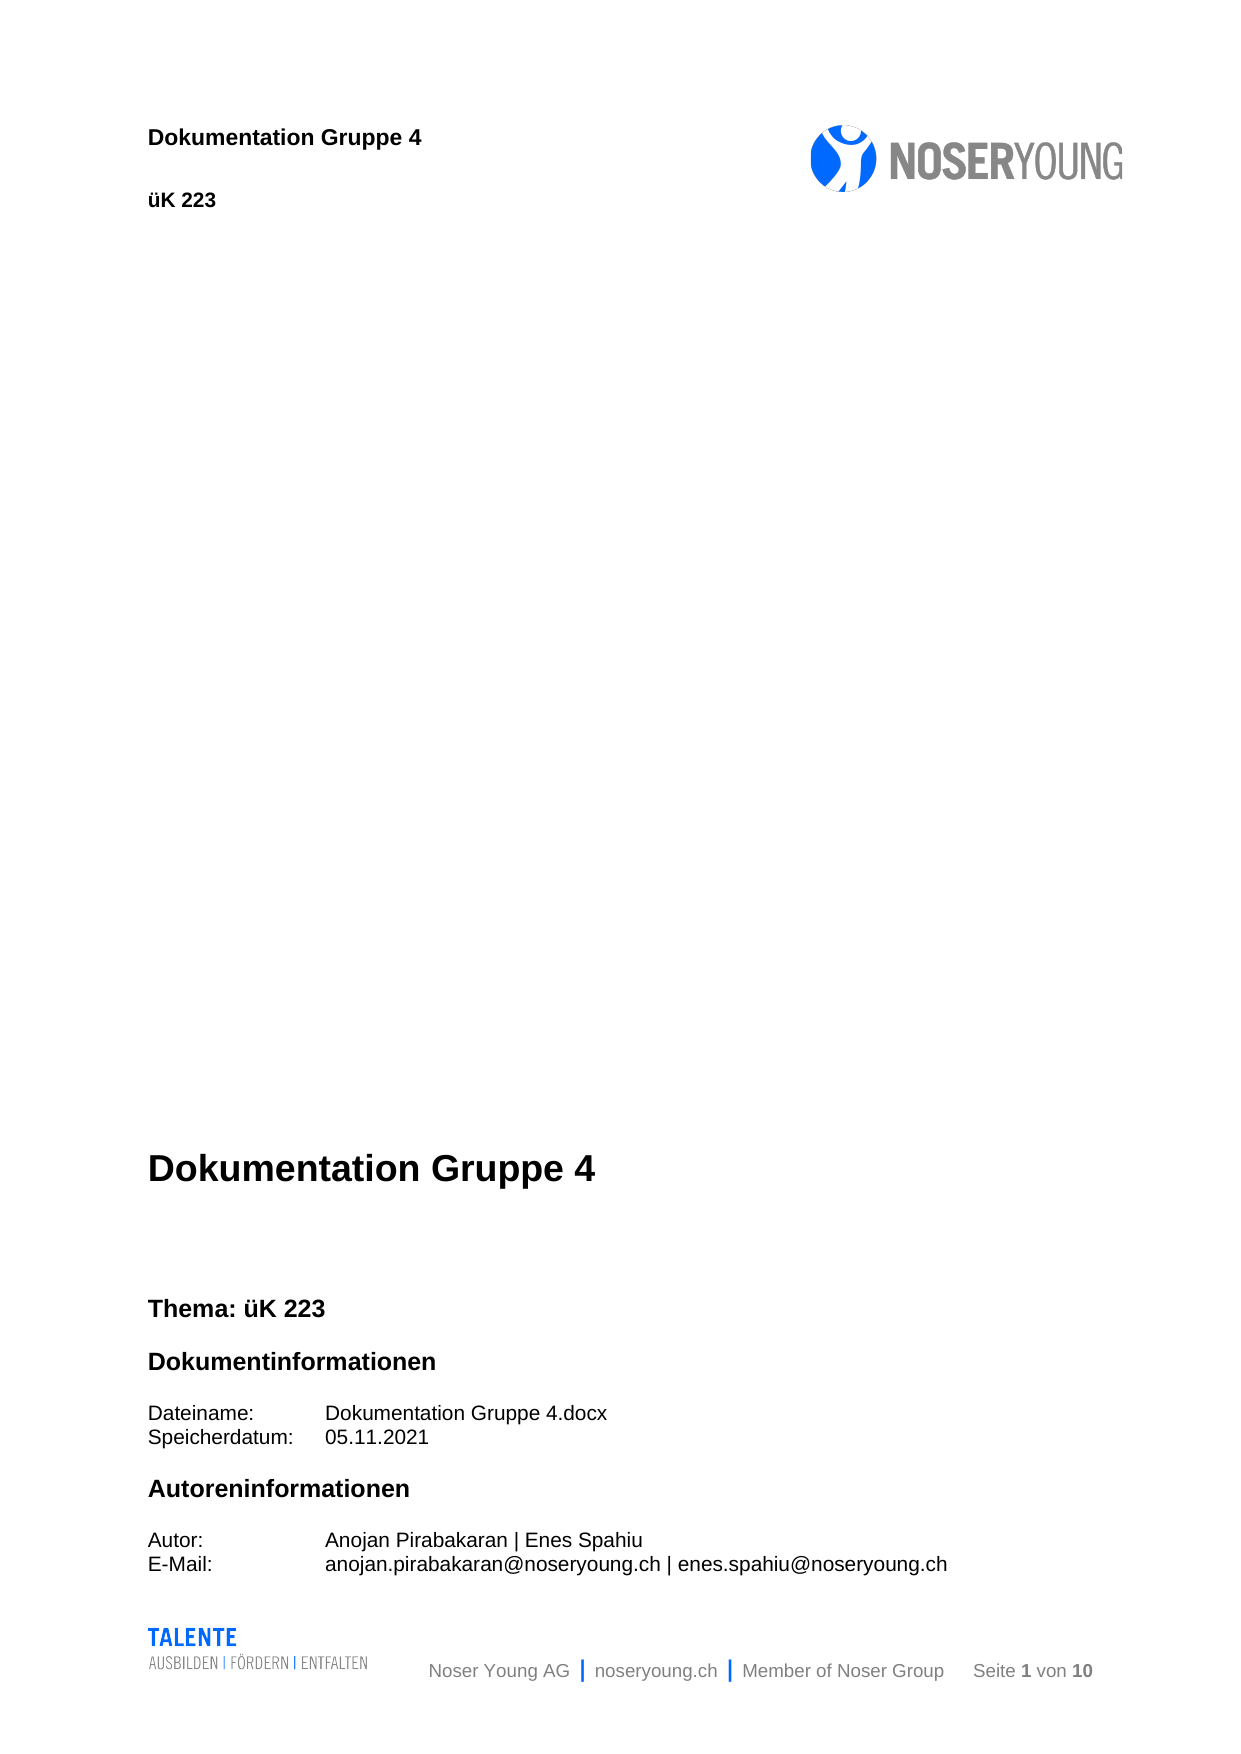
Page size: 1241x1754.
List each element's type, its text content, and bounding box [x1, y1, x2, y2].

text Dokumentinformationen [148, 1347, 1122, 1376]
text Dateiname: Dokumentation Gruppe 4.docx [148, 1401, 1122, 1425]
text Thema: üK 223 [148, 1293, 1122, 1322]
picture [810, 125, 1123, 192]
text Speicherdatum: 05.11.2021 [148, 1425, 1122, 1449]
text Autoreninformationen [148, 1474, 1122, 1503]
text Autor: Anojan Pirabakaran | Enes Spahiu [148, 1528, 1122, 1552]
picture [147, 1624, 368, 1673]
text E-Mail: anojan.pirabakaran@noseryoung.ch | enes.spahiu@noseryoung.ch [148, 1552, 1122, 1576]
title Dokumentation Gruppe 4 [148, 1146, 1122, 1189]
